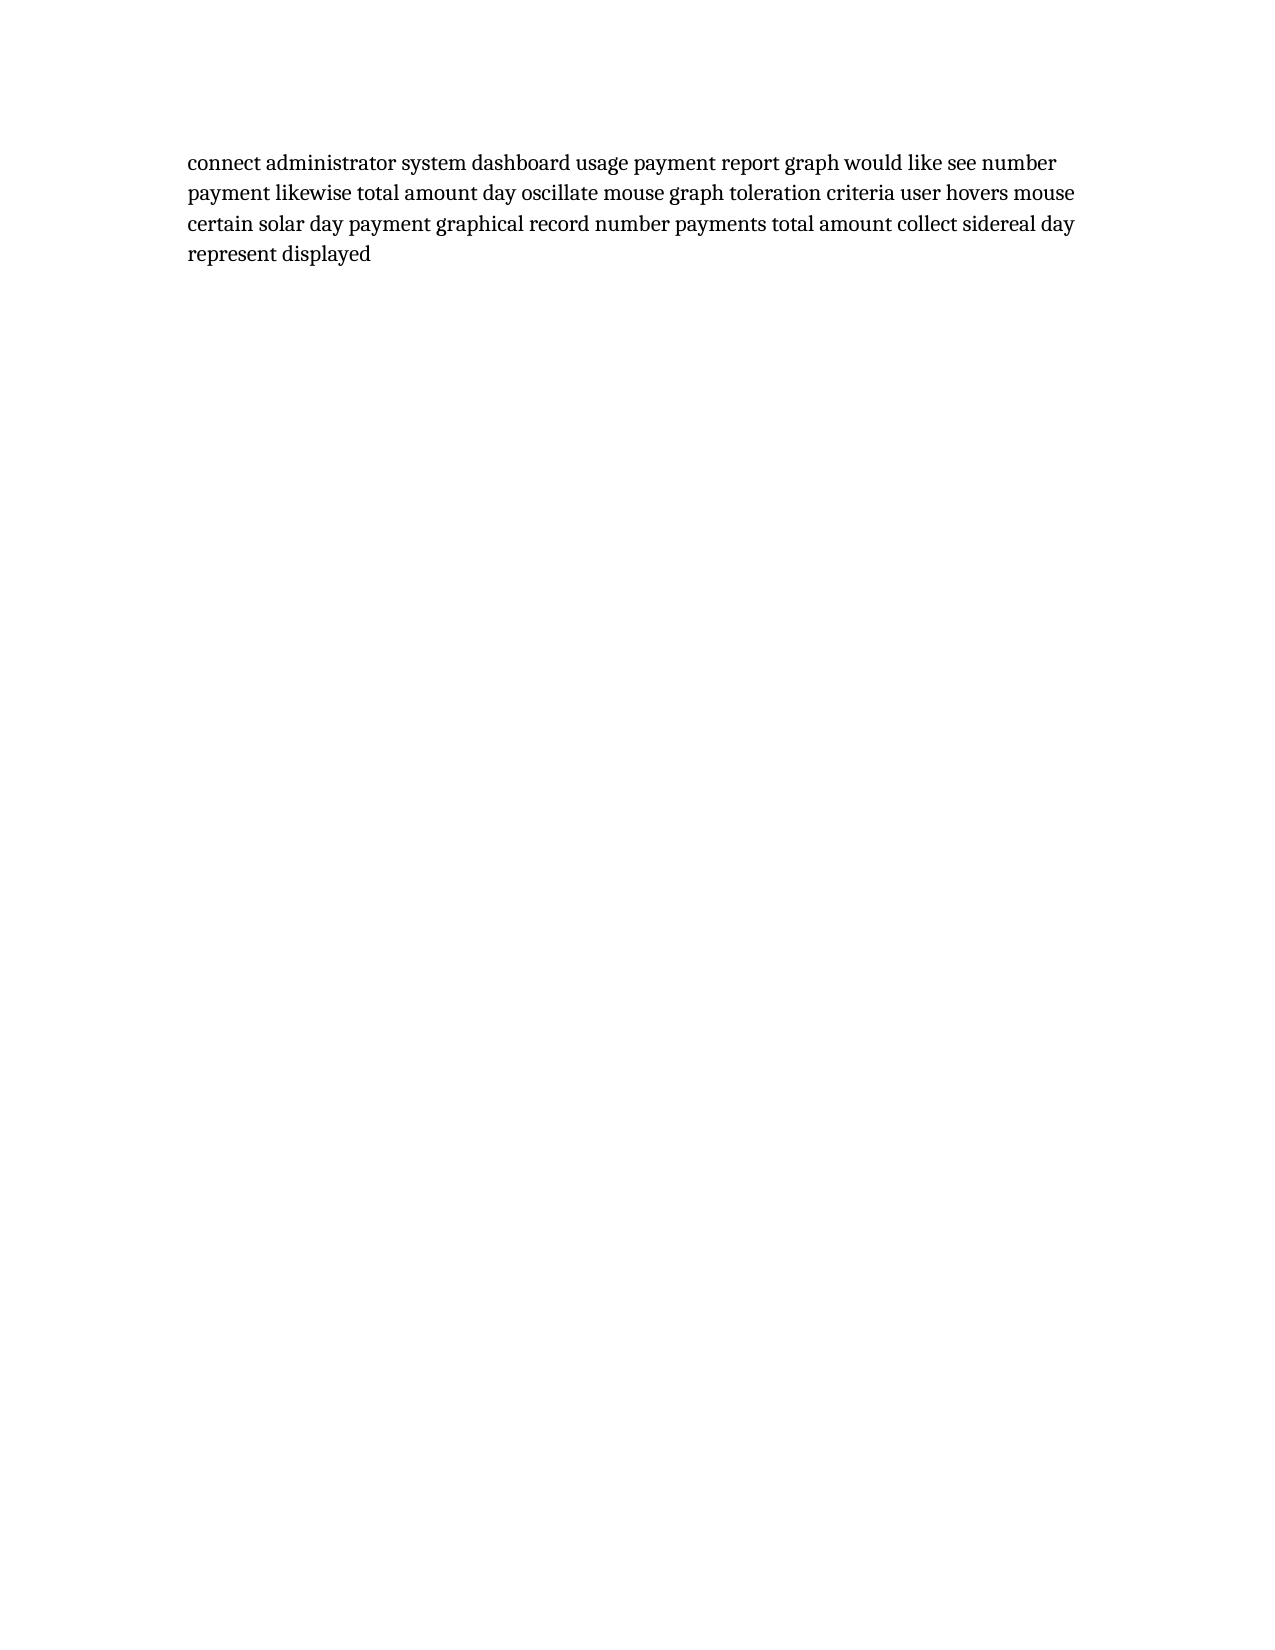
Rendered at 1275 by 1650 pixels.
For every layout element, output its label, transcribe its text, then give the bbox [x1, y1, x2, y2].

text connect administrator system dashboard usage payment report graph would like see number payment likewise total amount day oscillate mouse graph toleration criteria user hovers mouse certain solar day payment graphical record number payments total amount collect sidereal day represent displayed [187, 150, 1087, 267]
